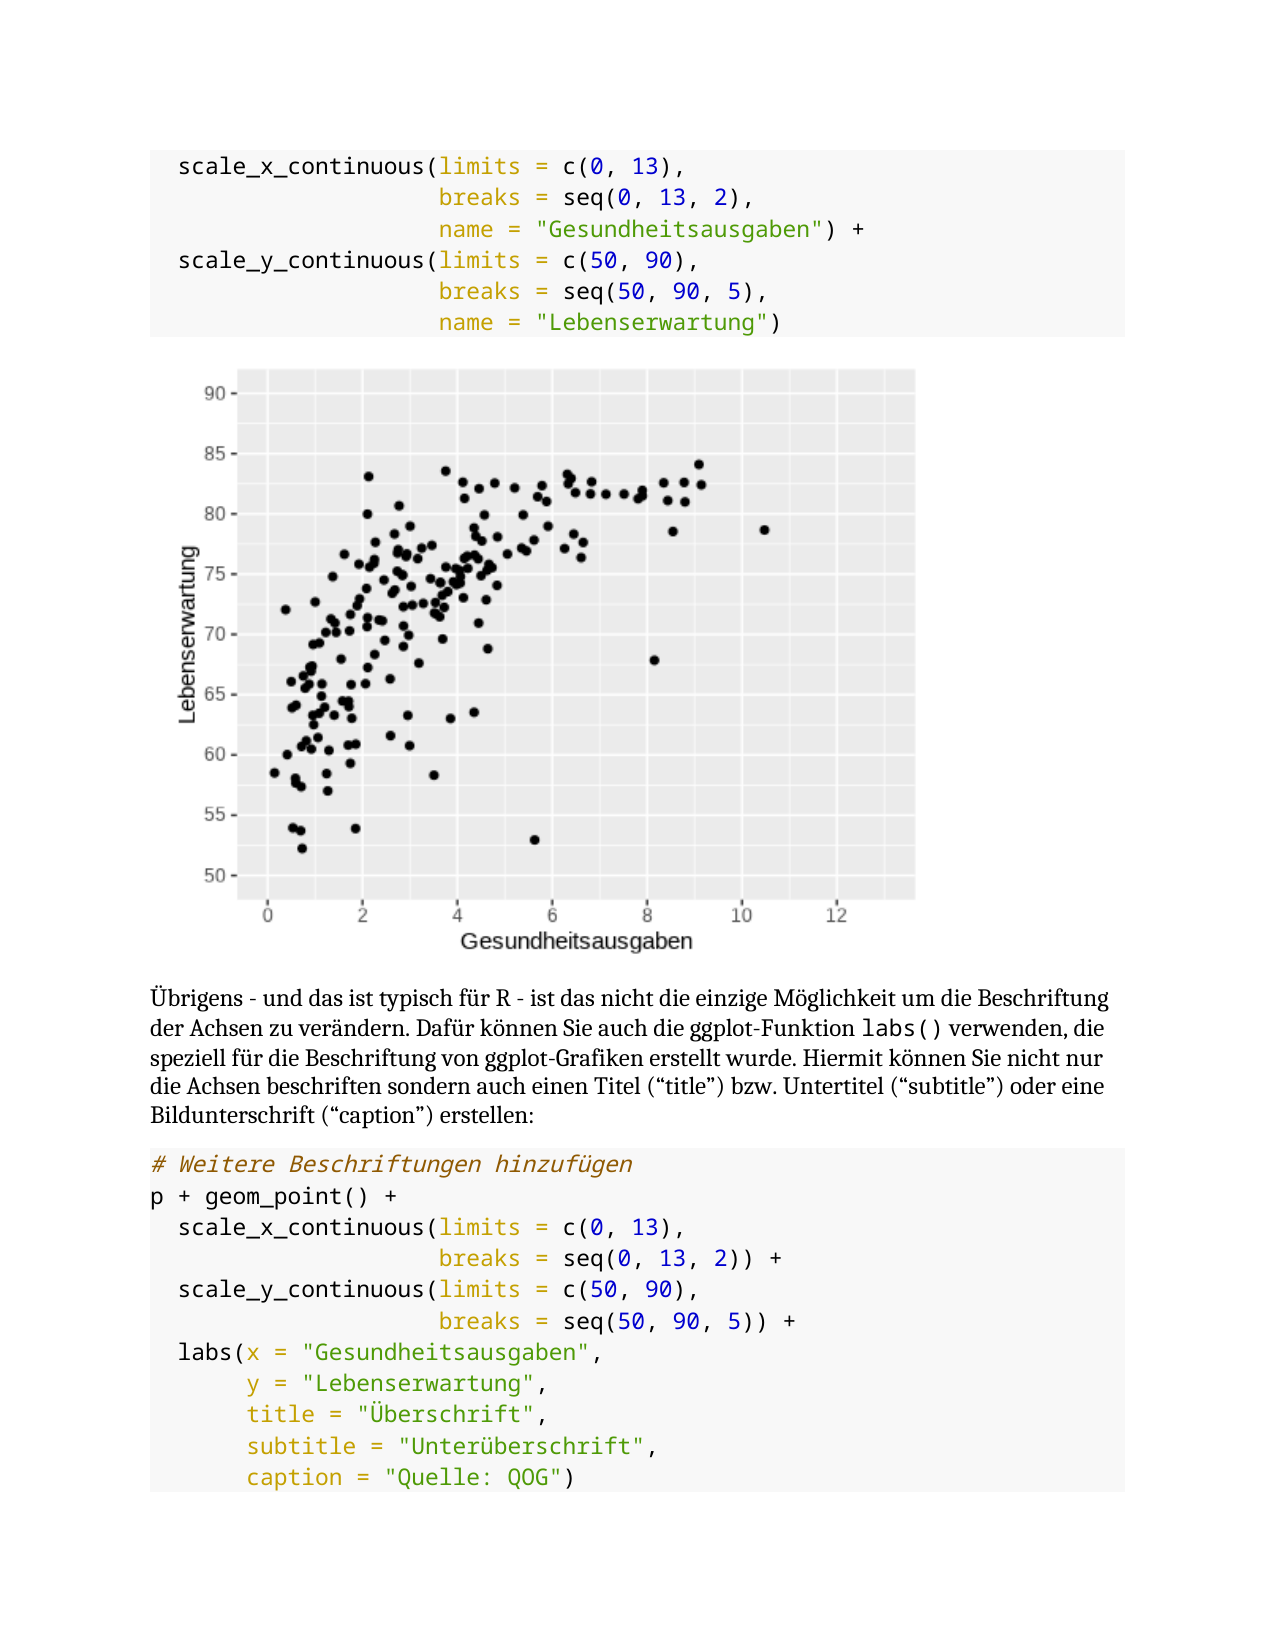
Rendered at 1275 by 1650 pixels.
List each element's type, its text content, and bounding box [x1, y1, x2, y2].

picture [168, 358, 927, 965]
text # Weitere Beschriftungen hinzufügen p + geom_point() + scale_x_continuous(limits = c(0, 13), breaks = seq(0, 13, 2)) + scale_y_continuous(limits = c(50, 90), breaks = seq(50, 90, 5)) + labs(x = "Gesundheitsausgaben", y = "Lebenserwartung", title = "Überschrift", subtitle = "Unterüberschrift", caption = "Quelle: QOG") [150, 1148, 1125, 1492]
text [150, 150, 1125, 337]
text Übrigens - und das ist typisch für R - ist das nicht die einzige Möglichkeit um die Beschriftung der Achsen zu verändern. Dafür können Sie auch die ggplot-Funktion labs() verwenden, die speziell für die Beschriftung von ggplot-Grafiken erstellt wurde. Hiermit können Sie nicht nur die Achsen beschriften sondern auch einen Titel (“title”) bzw. Untertitel (“subtitle”) oder eine Bildunterschrift (“caption”) erstellen: [150, 983, 1125, 1130]
